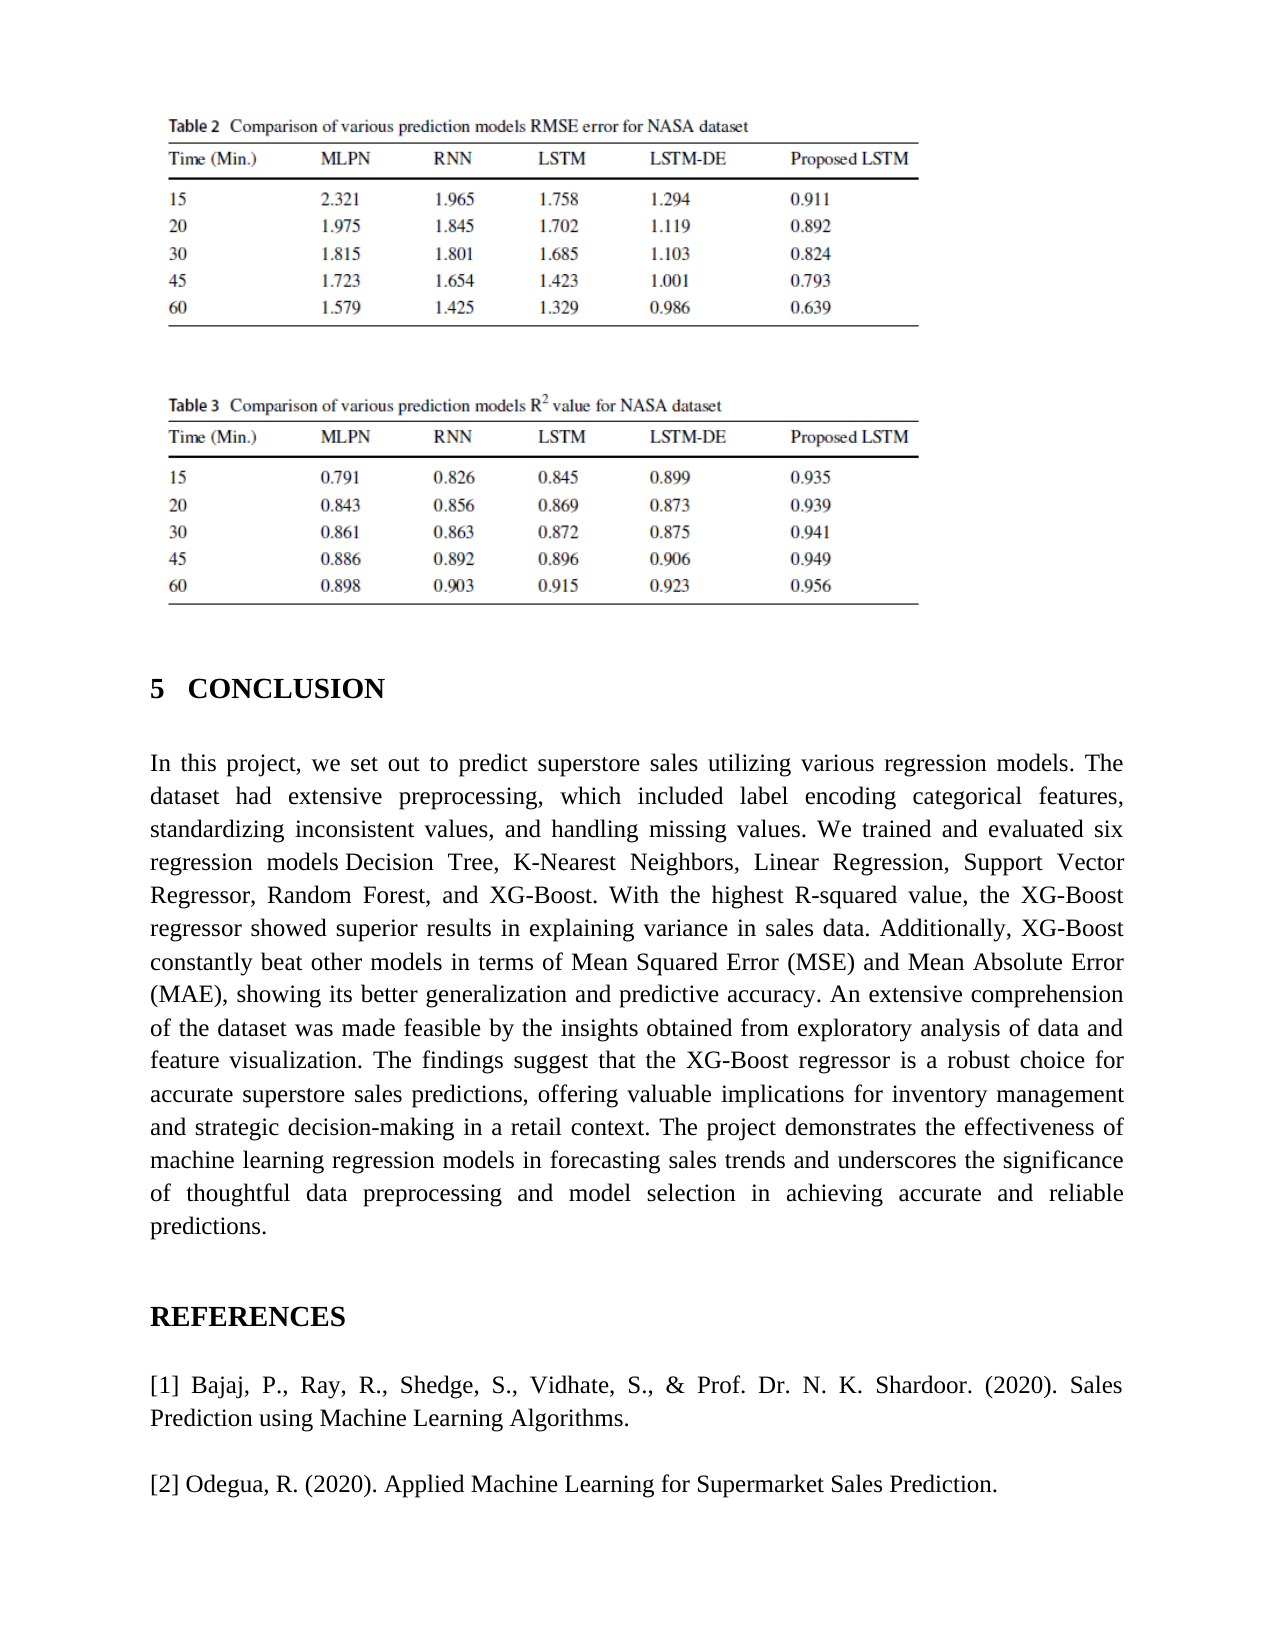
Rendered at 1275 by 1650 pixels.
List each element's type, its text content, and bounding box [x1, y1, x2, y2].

text In this project, we set out to predict superstore sales utilizing various regression models. The dataset had extensive preprocessing, which included label encoding categorical features, standardizing inconsistent values, and handling missing values. We trained and evaluated six regression models Decision Tree, K-Nearest Neighbors, Linear Regression, Support Vector Regressor, Random Forest, and XG-Boost. With the highest R-squared value, the XG-Boost regressor showed superior results in explaining variance in sales data. Additionally, XG-Boost constantly beat other models in terms of Mean Squared Error (MSE) and Mean Absolute Error (MAE), showing its better generalization and predictive accuracy. An extensive comprehension of the dataset was made feasible by the insights obtained from exploratory analysis of data and feature visualization. The findings suggest that the XG-Boost regressor is a robust choice for accurate superstore sales predictions, offering valuable implications for inventory management and strategic decision-making in a retail context. The project demonstrates the effectiveness of machine learning regression models in forecasting sales trends and underscores the significance of thoughtful data preprocessing and model selection in achieving accurate and reliable predictions. [150, 748, 1125, 1239]
picture [150, 103, 949, 635]
text REFERENCES [150, 1299, 1125, 1332]
text [1] Bajaj, P., Ray, R., Shedge, S., Vidhate, S., & Prof. Dr. N. K. Shardoor. (2020). Sales Prediction using Machine Learning Algorithms. [150, 1371, 1125, 1432]
list CONCLUSION [150, 671, 1125, 705]
text [2] Odegua, R. (2020). Applied Machine Learning for Supermarket Sales Prediction. [150, 1469, 1125, 1498]
